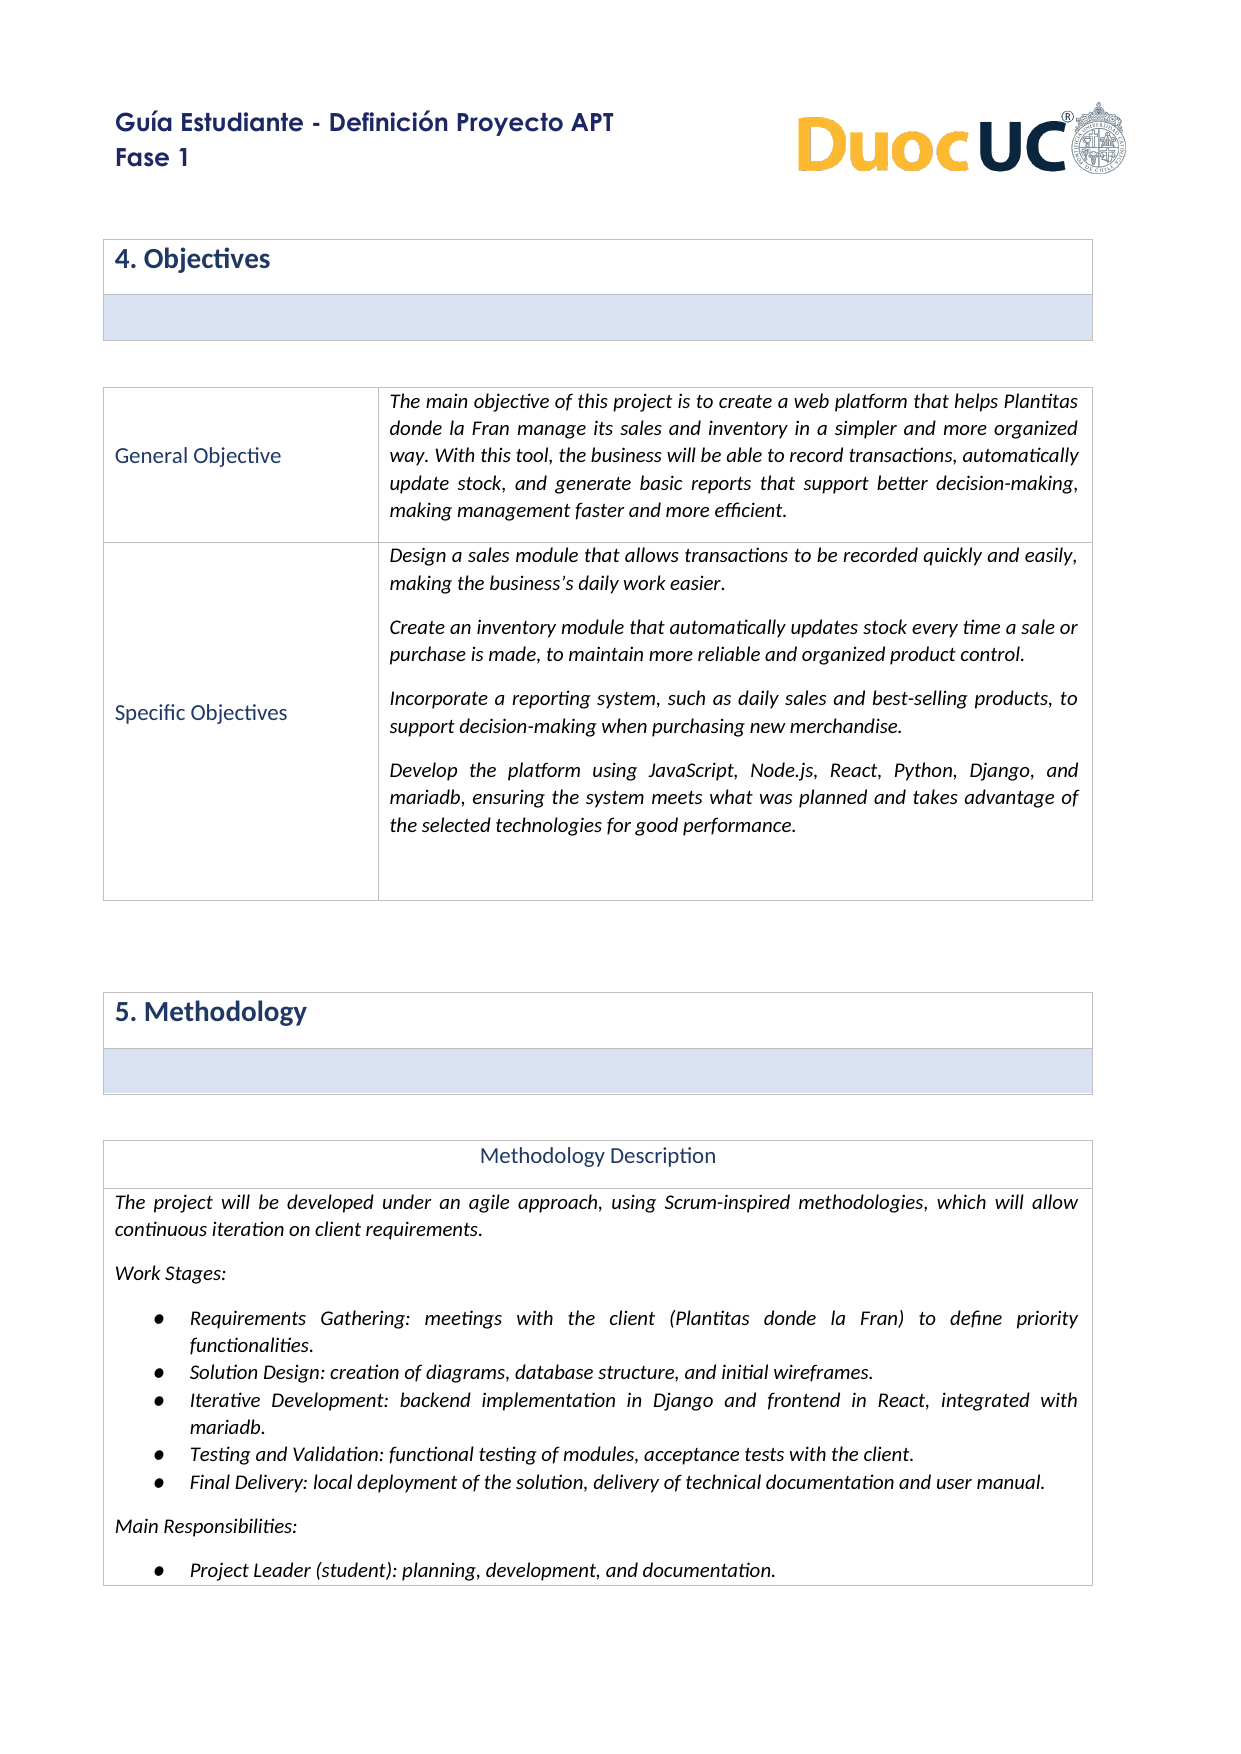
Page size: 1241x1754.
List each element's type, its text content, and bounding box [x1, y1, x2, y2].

table_header The main objective of this project is to create a web platform that helps Plantitas donde la Fran manage its sales and inventory in a simpler and more organized way. With this tool, the business will be able to record transactions, automatically update stock, and generate basic reports that support better decision-making, making management faster and more efficient. [379, 388, 1092, 542]
table_cell Design a sales module that allows transactions to be recorded quickly and easily, making the business’s daily work easier. Create an inventory module that automatically updates stock every time a sale or purchase is made, to maintain more reliable and organized product control. Incorporate a reporting system, such as daily sales and best-selling products, to support decision-making when purchasing new merchandise. Develop the platform using JavaScript, Node.js, React, Python, Django, and mariadb, ensuring the system meets what was planned and takes advantage of the selected technologies for good performance. [379, 543, 1092, 900]
table_header Methodology Description [104, 1141, 1092, 1188]
table_cell Specific Objectives [104, 543, 378, 900]
table_header 5. Methodology [104, 993, 1092, 1048]
table_cell [104, 295, 1092, 340]
picture [798, 102, 1126, 174]
table_cell [104, 1049, 1092, 1093]
table_header 4. Objectives [104, 240, 1092, 294]
table_header General Objective [104, 388, 378, 542]
